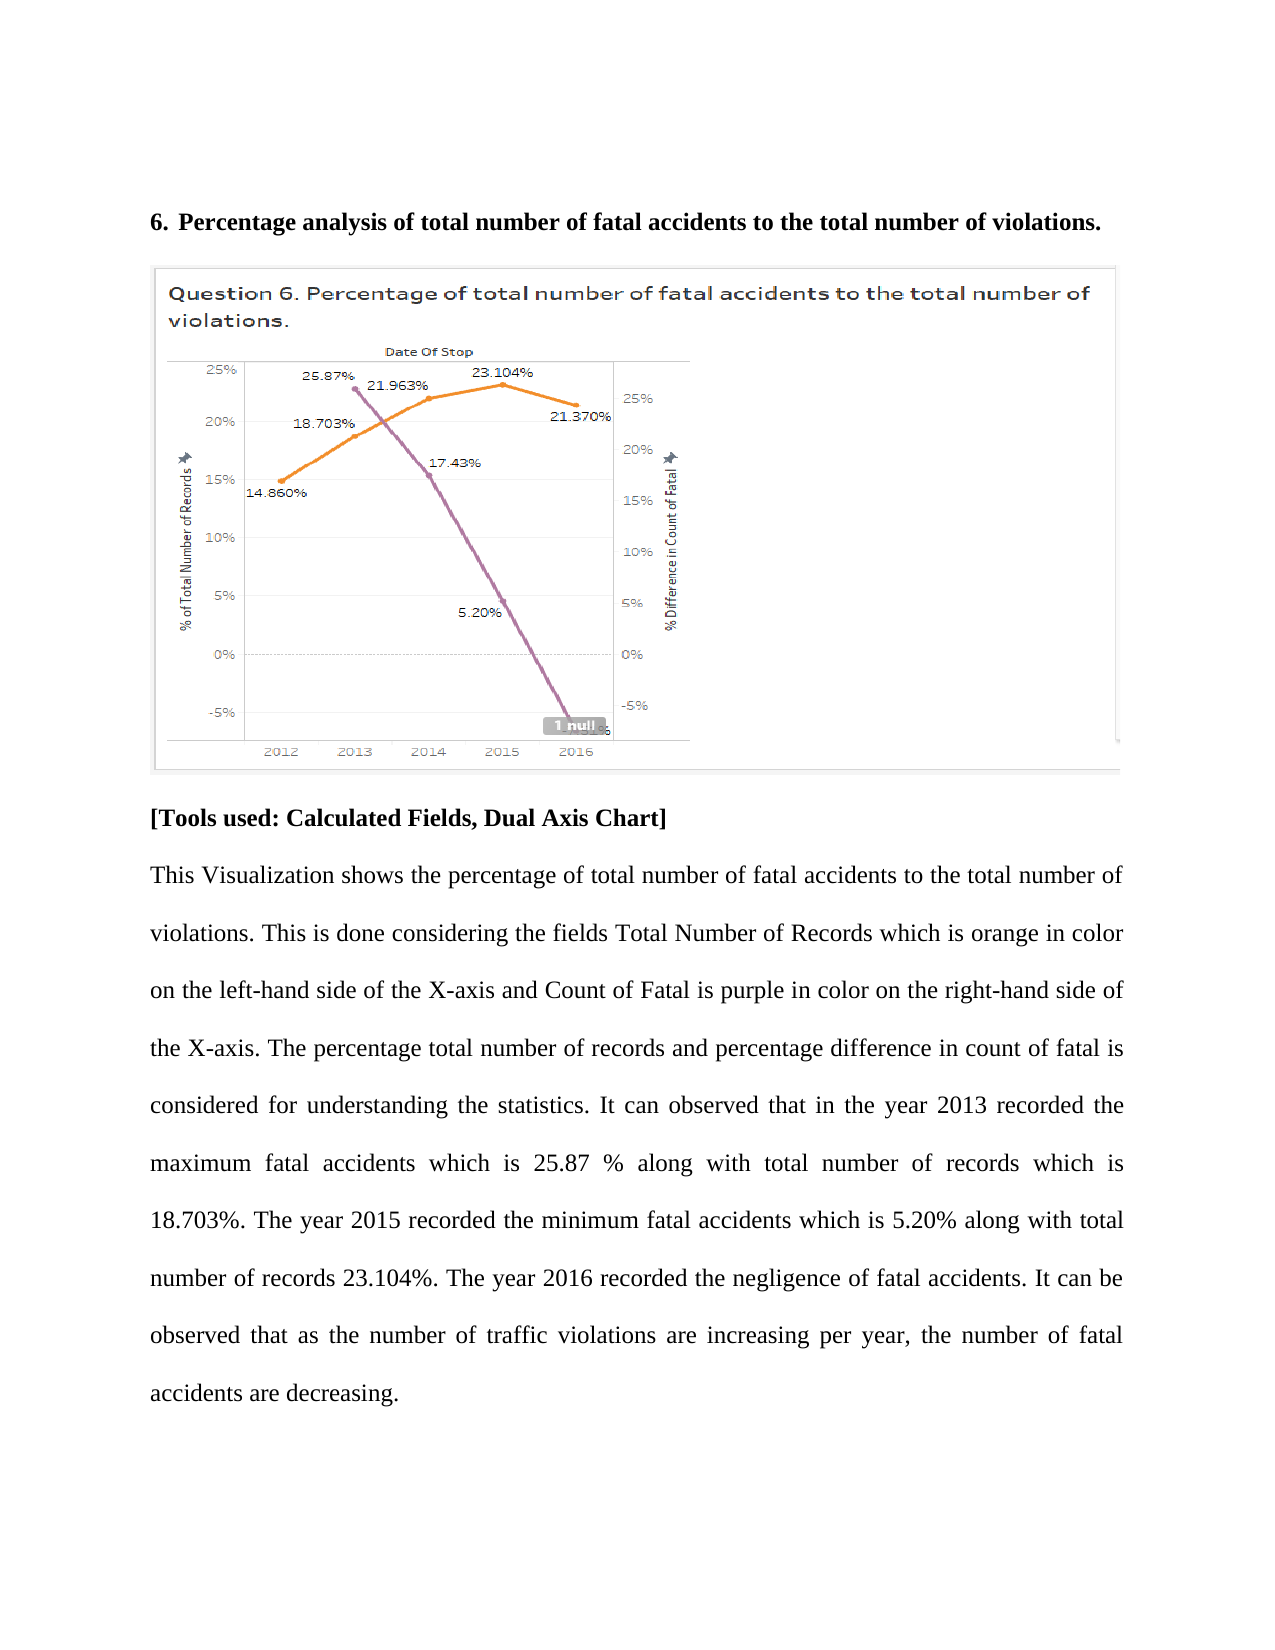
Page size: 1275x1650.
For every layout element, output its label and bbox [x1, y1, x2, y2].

picture [150, 265, 1121, 775]
